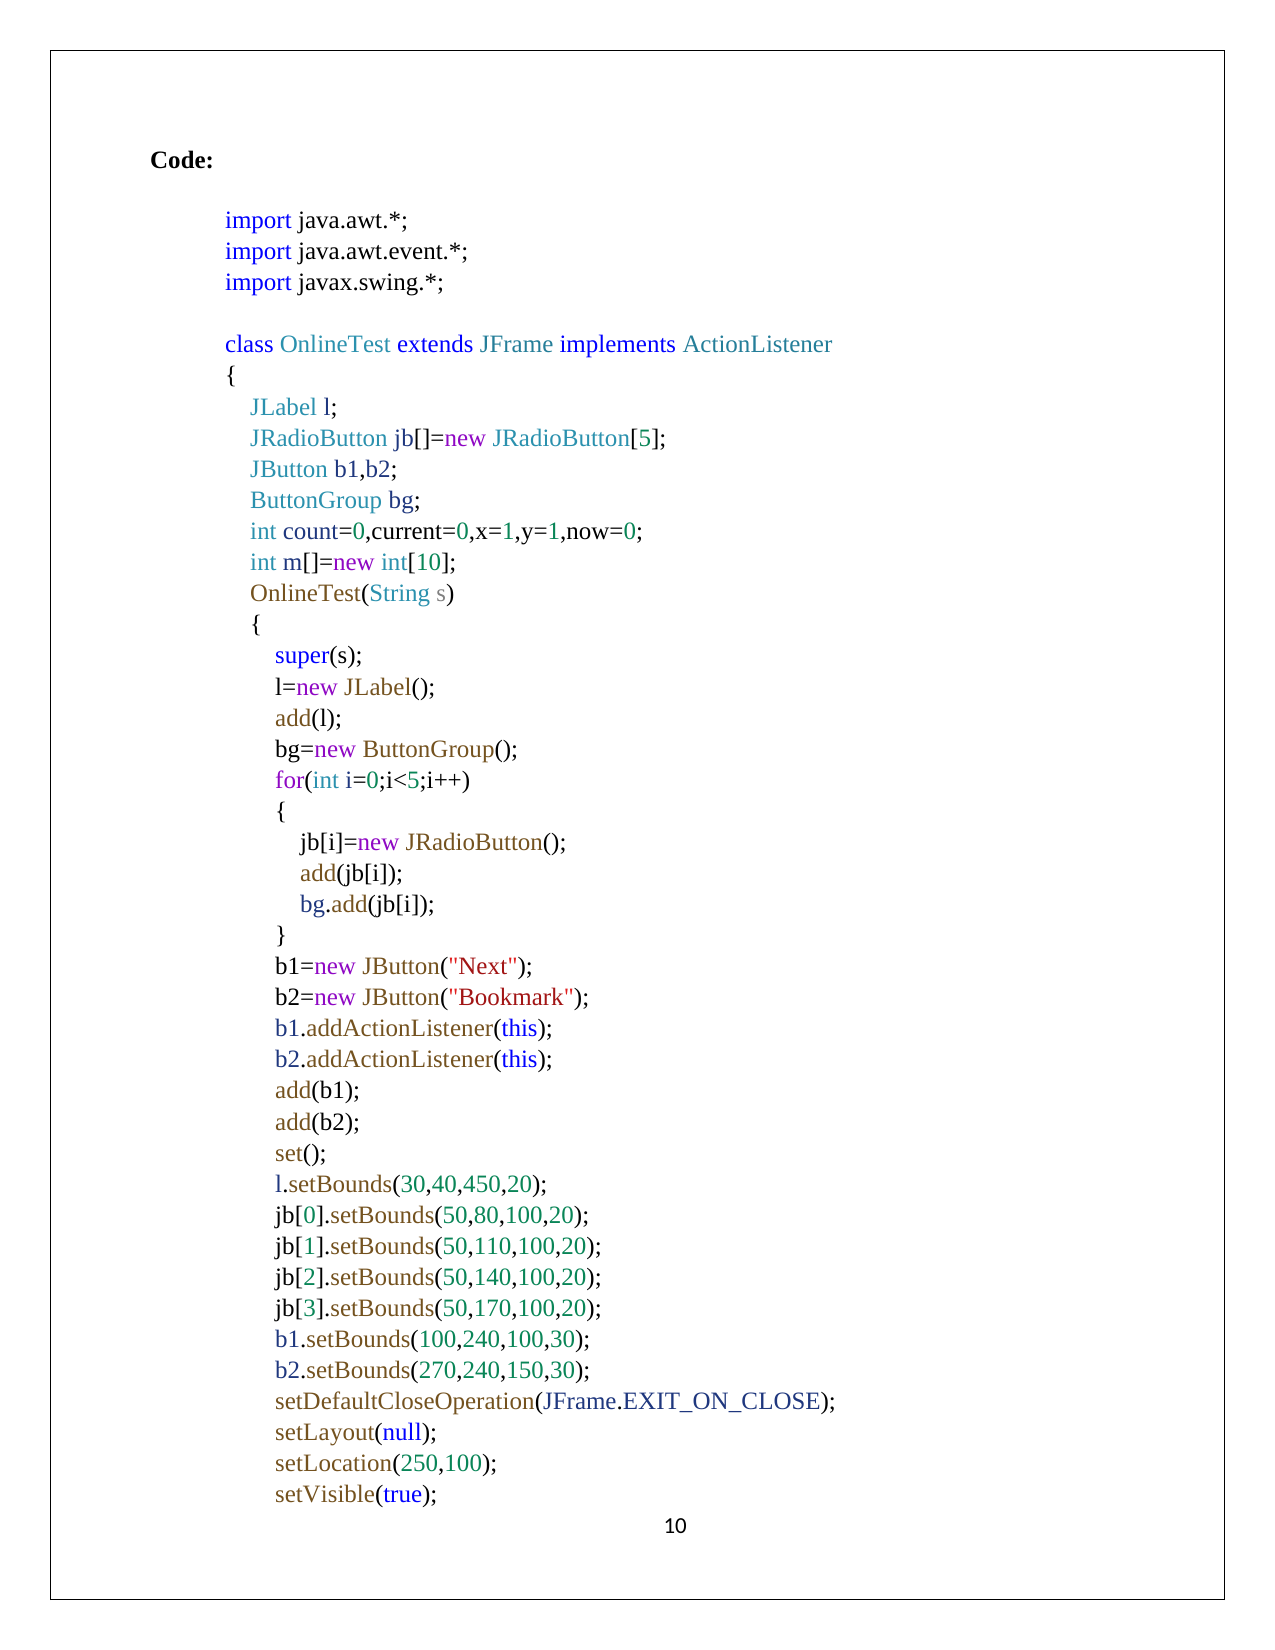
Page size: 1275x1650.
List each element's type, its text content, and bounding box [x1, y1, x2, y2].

text class OnlineTest extends JFrame implements ActionListener { [225, 329, 839, 389]
text int count=0,current=0,x=1,y=1,now=0; int m[]=new int[10]; OnlineTest(String s) [250, 516, 648, 607]
text Code: [150, 145, 1188, 174]
text bg=new ButtonGroup(); for(int i=0;i<5;i++) [275, 734, 524, 794]
text JLabel l; [250, 392, 1188, 420]
text ButtonGroup bg; [250, 485, 1188, 514]
text l.setBounds(30,40,450,20); jb[0].setBounds(50,80,100,20); jb[1].setBounds(50,110,100,20); jb[2].setBounds(50,140,100,20); jb[3].setBounds(50,170,100,20); b1.setBounds(100,240,100,30); b2.setBounds(270,240,150,30); setDefaultCloseOperation(JFrame.EXIT_ON_CLOSE); setLayout(null); [275, 1169, 841, 1446]
text { [250, 609, 1188, 638]
text add(b2); set(); [275, 1107, 366, 1166]
text setLocation(250,100); setVisible(true); [275, 1448, 503, 1508]
text 10 [663, 1511, 1188, 1539]
text JRadioButton jb[]=new JRadioButton[5]; JButton b1,b2; [250, 423, 672, 483]
text { [275, 796, 1188, 825]
text bg.add(jb[i]); } [275, 889, 441, 949]
text jb[i]=new JRadioButton(); add(jb[i]); [300, 827, 572, 887]
text b1=new JButton("Next"); b2=new JButton("Bookmark"); b1.addActionListener(this); b2.addActionListener(this); add(b1); [275, 951, 596, 1104]
text l=new JLabel(); add(l); [275, 672, 440, 732]
text import java.awt.*; import java.awt.event.*; import javax.swing.*; [225, 205, 474, 296]
text super(s); [275, 641, 1188, 669]
